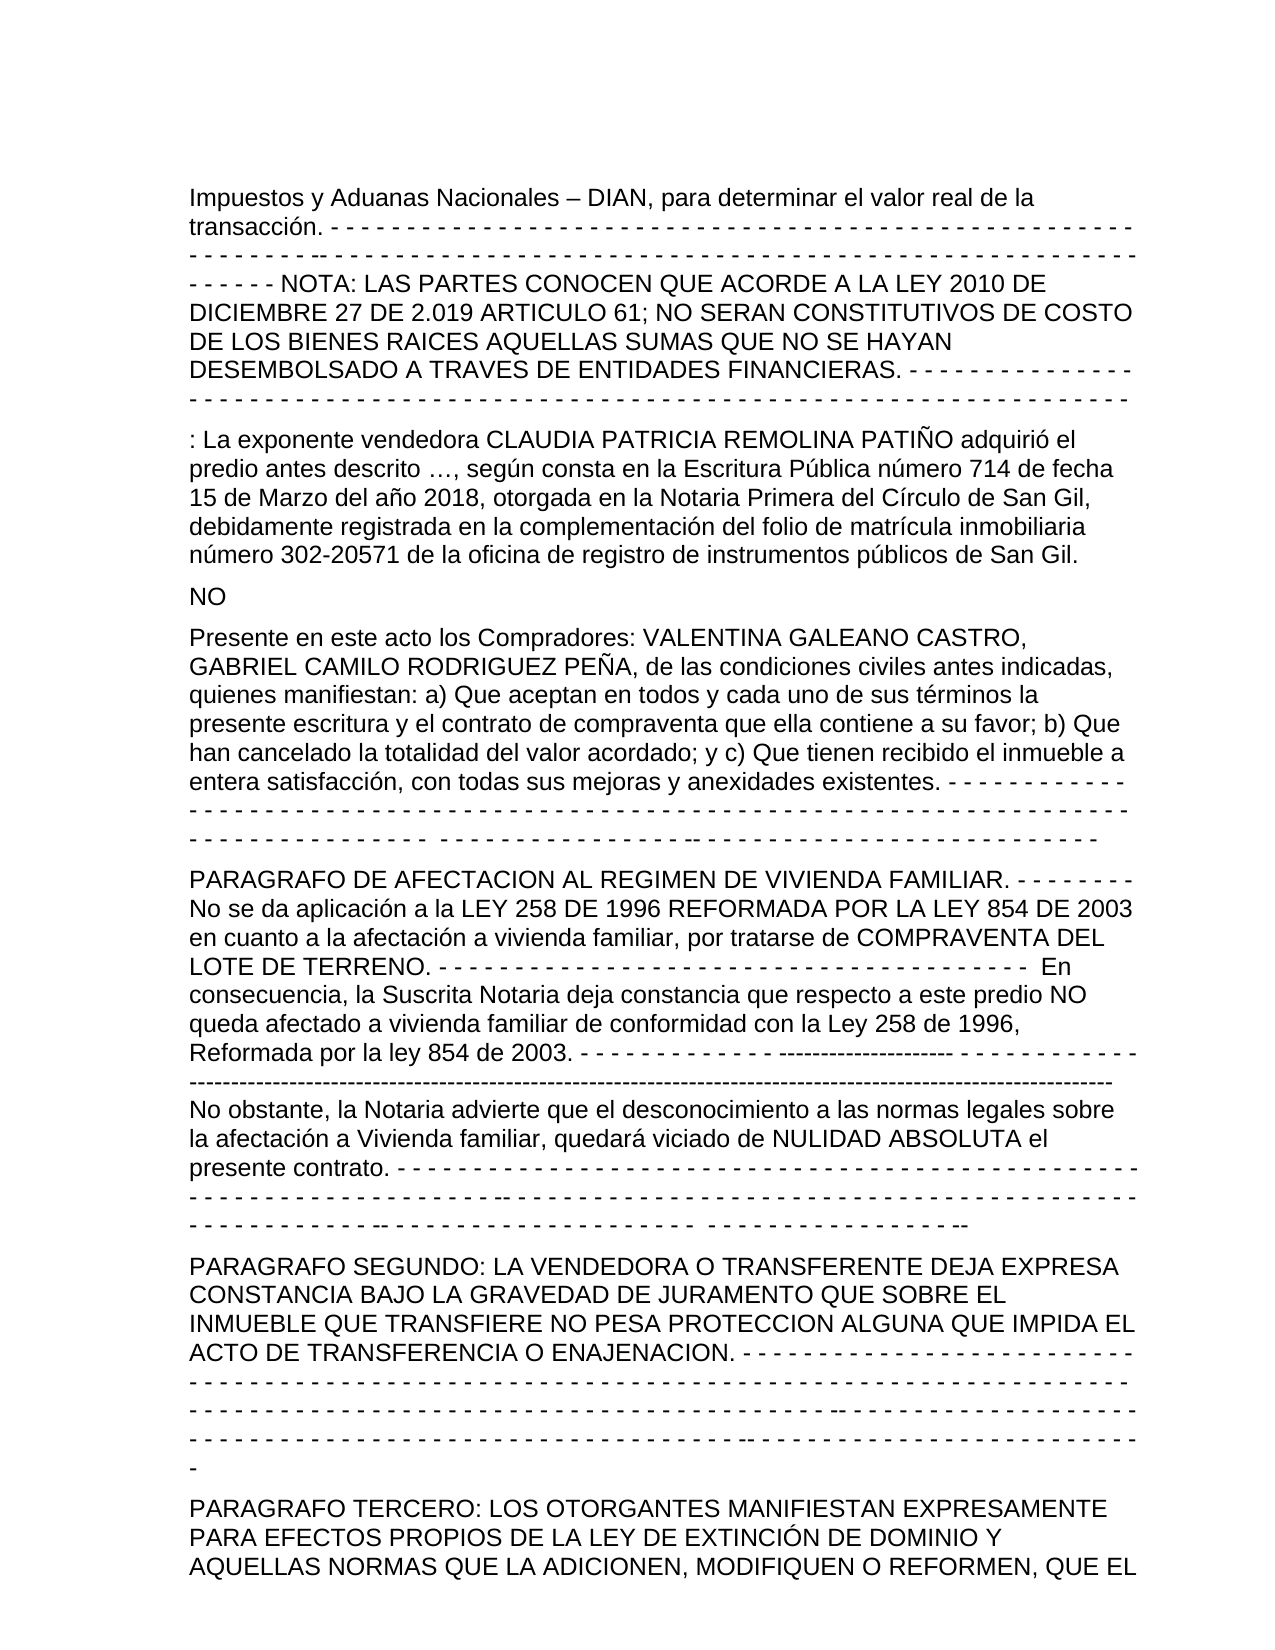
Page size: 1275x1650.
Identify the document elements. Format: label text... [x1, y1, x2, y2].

text PARAGRAFO DE AFECTACION AL REGIMEN DE VIVIENDA FAMILIAR. - - - - - - - - No se da aplicación a la LEY 258 DE 1996 REFORMADA POR LA LEY 854 DE 2003 en cuanto a la afectación a vivienda familiar, por tratarse de COMPRAVENTA DEL LOTE DE TERRENO. - - - - - - - - - - - - - - - - - - - - - - - - - - - - - - - - - - - - - - - En consecuencia, la Suscrita Notaria deja constancia que respecto a este predio NO queda afectado a vivienda familiar de conformidad con la Ley 258 de 1996, Reformada por la ley 854 de 2003. - - - - - - - - - - - - - --------------------- - - - - - - - - - - - - ---------------------------------------------------------------------------------------------------------------No obstante, la Notaria advierte que el desconocimiento a las normas legales sobre la afectación a Vivienda familiar, quedará viciado de NULIDAD ABSOLUTA el presente contrato. - - - - - - - - - - - - - - - - - - - - - - - - - - - - - - - - - - - - - - - - - - - - - - - - - - - - - - - - - - - - - - - - - - - - - -- - - - - - - - - - - - - - - - - - - - - - - - - - - - - - - - - - - - - - - - - - - - - - - - - - - - - - -- - - - - - - - - - - - - - - - - - - - - - - - - - - - - - - - - - - - - -- [189, 866, 1139, 1239]
text NO [189, 582, 1139, 611]
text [189, 183, 1139, 413]
text Presente en este acto los Compradores: VALENTINA GALEANO CASTRO, GABRIEL CAMILO RODRIGUEZ PEÑA, de las condiciones civiles antes indicadas, quienes manifiestan: a) Que aceptan en todos y cada uno de sus términos la presente escritura y el contrato de compraventa que ella contiene a su favor; b) Que han cancelado la totalidad del valor acordado; y c) Que tienen recibido el inmueble a entera satisfacción, con todas sus mejoras y anexidades existentes. - - - - - - - - - - - - - - - - - - - - - - - - - - - - - - - - - - - - - - - - - - - - - - - - - - - - - - - - - - - - - - - - - - - - - - - - - - - - - - - - - - - - - - - - - - - - - - - - - - - - - - - - - - -- - - - - - - - - - - - - - - - - - - - - - - - - - - [189, 623, 1139, 853]
text : La exponente vendedora CLAUDIA PATRICIA REMOLINA PATIÑO adquirió el predio antes descrito …, según consta en la Escritura Pública número 714 de fecha 15 de Marzo del año 2018, otorgada en la Notaria Primera del Círculo de San Gil, debidamente registrada en la complementación del folio de matrícula inmobiliaria número 302-20571 de la oficina de registro de instrumentos públicos de San Gil. [189, 426, 1139, 569]
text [189, 1494, 1139, 1581]
text PARAGRAFO SEGUNDO: LA VENDEDORA O TRANSFERENTE DEJA EXPRESA CONSTANCIA BAJO LA GRAVEDAD DE JURAMENTO QUE SOBRE EL INMUEBLE QUE TRANSFIERE NO PESA PROTECCION ALGUNA QUE IMPIDA EL ACTO DE TRANSFERENCIA O ENAJENACION. - - - - - - - - - - - - - - - - - - - - - - - - - - - - - - - - - - - - - - - - - - - - - - - - - - - - - - - - - - - - - - - - - - - - - - - - - - - - - - - - - - - - - - - - - - - - - - - - - - - - - - - - - - - - - - - - - - - - - - - - - - - - - - - - - - -- - - - - - - - - - - - - - - - - - - - - - - - - - - - - - - - - - - - - - - - - - - - - - - - - - - - - - - - -- - - - - - - - - - - - - - - - - - - - - - - - - - - [189, 1252, 1139, 1482]
